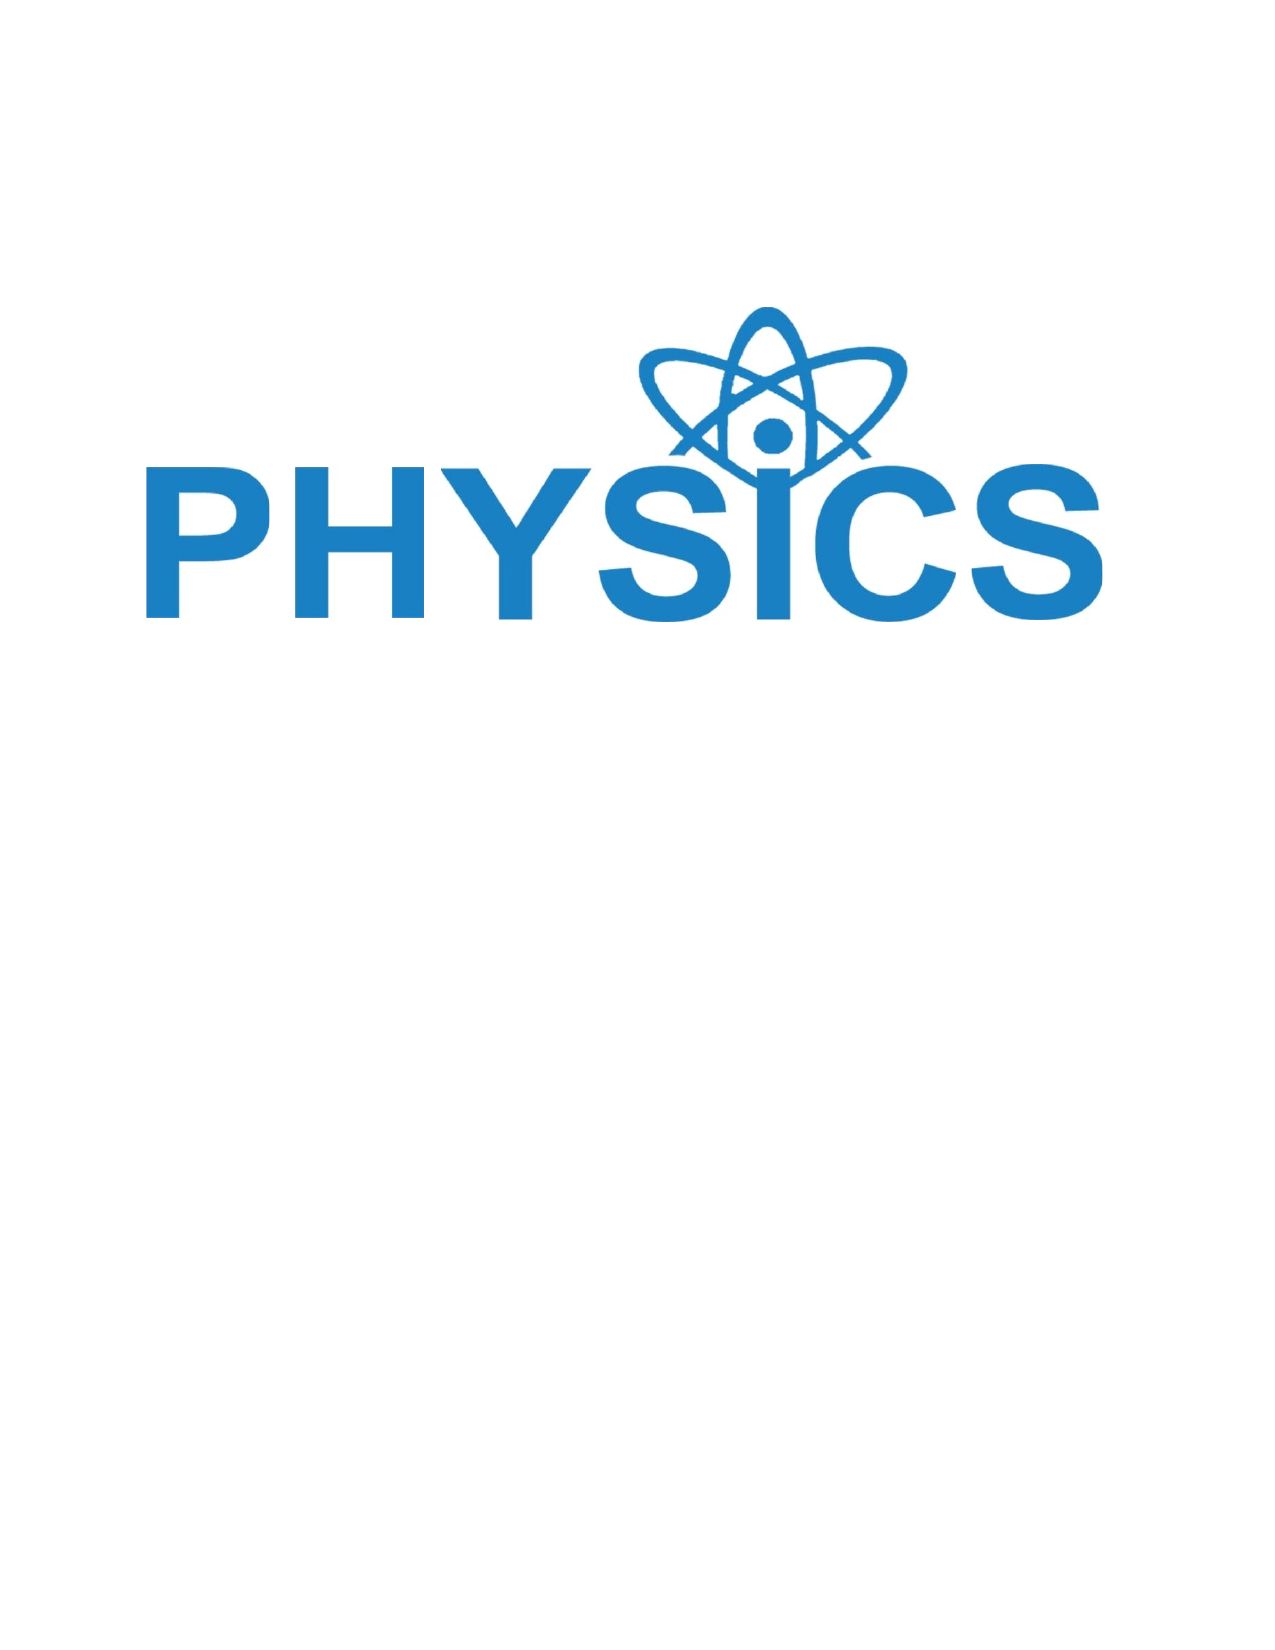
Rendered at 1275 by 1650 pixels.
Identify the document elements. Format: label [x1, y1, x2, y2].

picture [295, 467, 424, 618]
picture [971, 464, 1103, 620]
picture [146, 467, 270, 618]
picture [440, 307, 956, 622]
